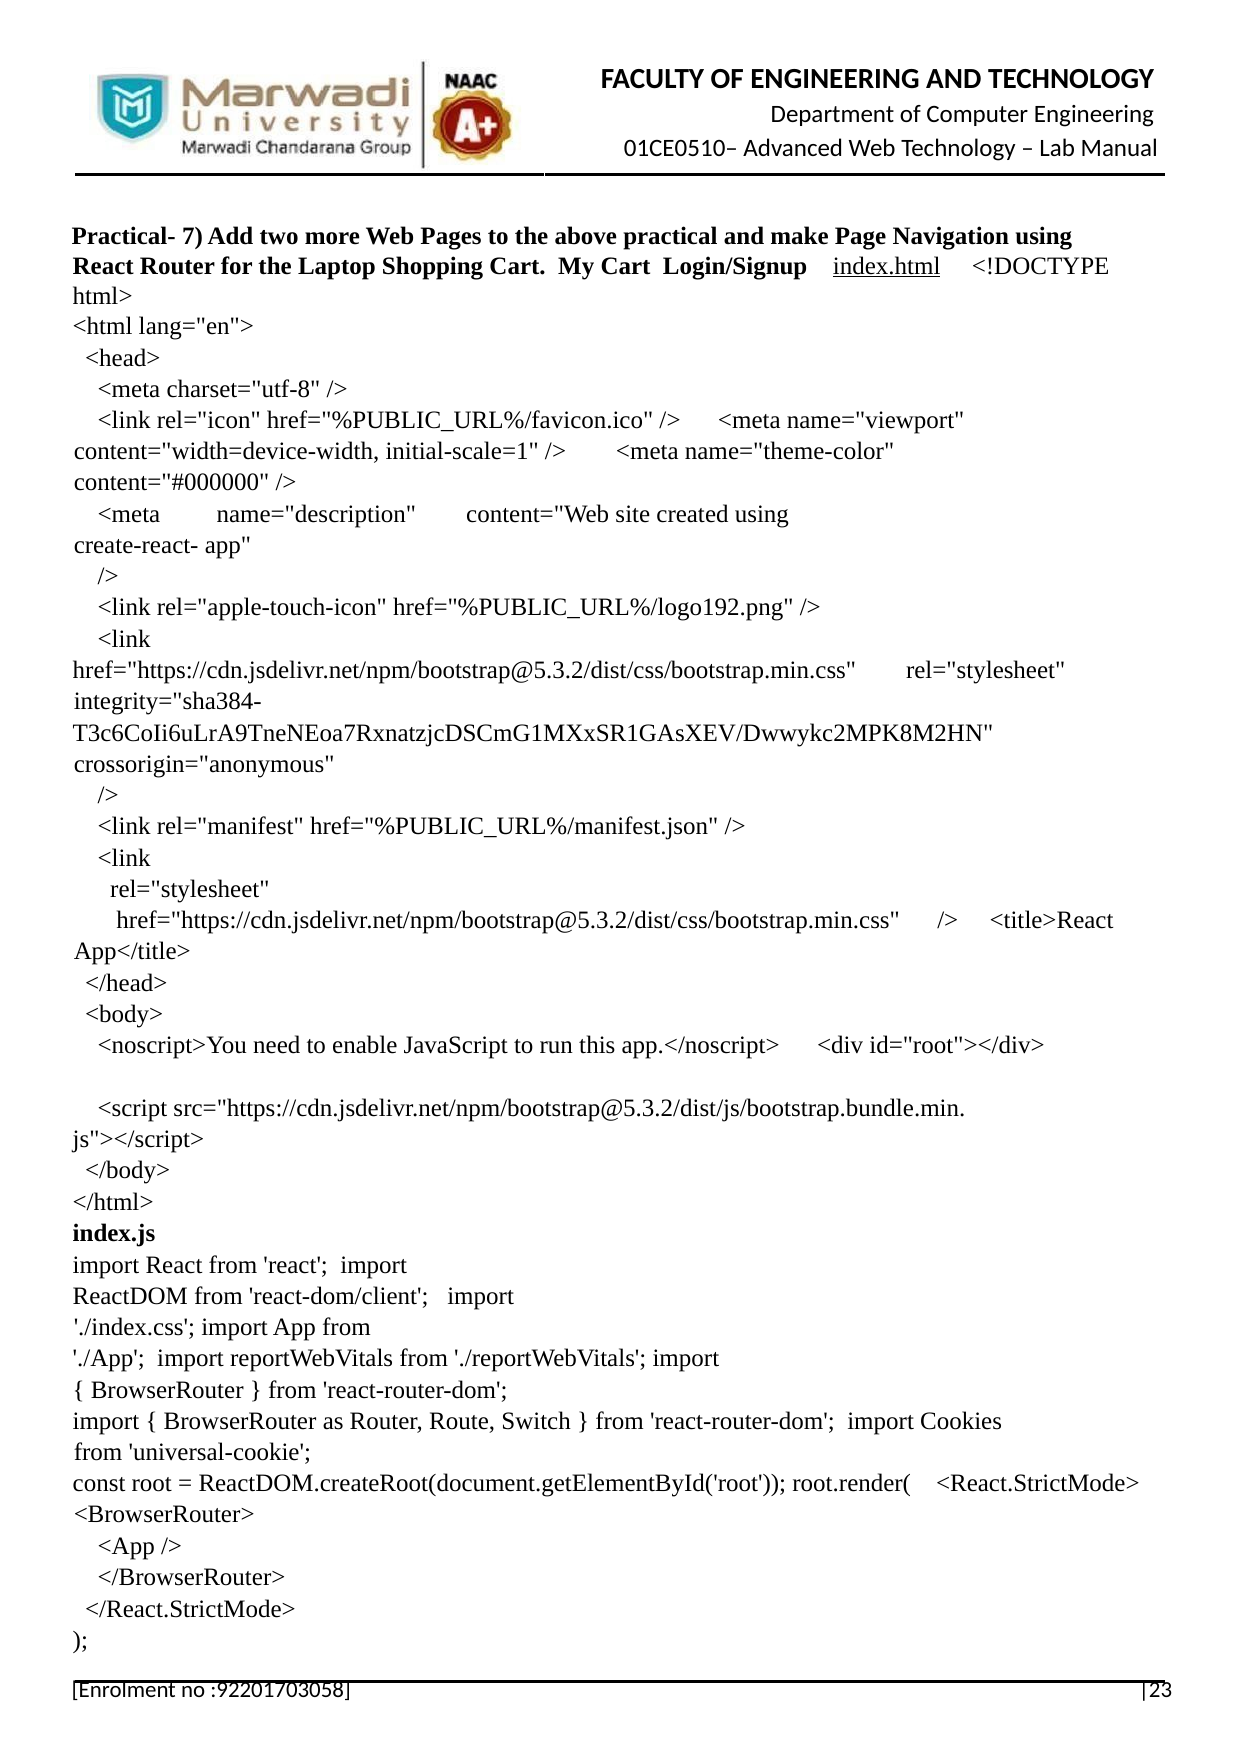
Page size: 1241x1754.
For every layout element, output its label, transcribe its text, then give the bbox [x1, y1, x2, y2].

text index.js [72, 1218, 1181, 1247]
picture [89, 59, 530, 171]
text href="https://cdn.jsdelivr.net/npm/bootstrap@5.3.2/dist/css/bootstrap.min.css" rel="stylesheet" integrity="sha384- [72, 655, 1181, 715]
text href="https://cdn.jsdelivr.net/npm/bootstrap@5.3.2/dist/css/bootstrap.min.css" /> <title>React App</title> [72, 905, 1115, 965]
text T3c6CoIi6uLrA9TneNEoa7RxnatzjcDSCmG1MXxSR1GAsXEV/Dwwykc2MPK8M2HN" crossorigin="anonymous" [72, 718, 1181, 777]
text <noscript>You need to enable JavaScript to run this app.</noscript> <div id="root"></div> [72, 1031, 1048, 1059]
text <meta name="description" content="Web site created using create-react- app" [72, 499, 791, 558]
text <link rel="icon" href="%PUBLIC_URL%/favicon.ico" /> <meta name="viewport" content="width=device-width, initial-scale=1" /> <meta name="theme-color" content="#000000" /> [72, 405, 965, 496]
text <link [72, 843, 1181, 871]
text import { BrowserRouter as Router, Route, Switch } from 'react-router-dom'; import Cookies from 'universal-cookie'; [72, 1406, 1005, 1466]
text { BrowserRouter } from 'react-router-dom'; [72, 1375, 1181, 1403]
text <link rel="apple-touch-icon" href="%PUBLIC_URL%/logo192.png" /> [72, 592, 1181, 621]
text <script src="https://cdn.jsdelivr.net/npm/bootstrap@5.3.2/dist/js/bootstrap.bundle.min. [72, 1093, 1181, 1122]
text </head> [72, 968, 1181, 997]
text ); [72, 1625, 1181, 1654]
text <link [72, 624, 1181, 653]
text /> [72, 780, 1181, 809]
text <head> [72, 343, 1181, 371]
text import React from 'react'; import [72, 1250, 1181, 1278]
text ReactDOM from 'react-dom/client'; import './index.css'; import App from [72, 1281, 515, 1341]
text </React.StrictMode> [72, 1594, 1181, 1622]
text </body> [72, 1156, 1181, 1184]
text <App /> [72, 1531, 1181, 1560]
text <body> [72, 999, 1181, 1028]
text </BrowserRouter> [72, 1562, 1181, 1591]
text /> [72, 561, 1181, 590]
text './App'; import reportWebVitals from './reportWebVitals'; import [72, 1343, 1181, 1372]
text <meta charset="utf-8" /> [72, 374, 1181, 403]
text rel="stylesheet" [72, 874, 1181, 903]
text <link rel="manifest" href="%PUBLIC_URL%/manifest.json" /> [72, 811, 1181, 840]
text js"></script> [72, 1124, 1181, 1153]
text <html lang="en"> [72, 311, 1181, 340]
text const root = ReactDOM.createRoot(document.getElementById('root')); root.render( <React.StrictMode> <BrowserRouter> [72, 1468, 1181, 1528]
text </html> [72, 1187, 1181, 1216]
subtitle Practical- 7) Add two more Web Pages to the above practical and make Page Navigation using React Router for the Laptop Shopping Cart. My Cart Login/Signup index.html <!DOCTYPE html> [71, 221, 1111, 310]
